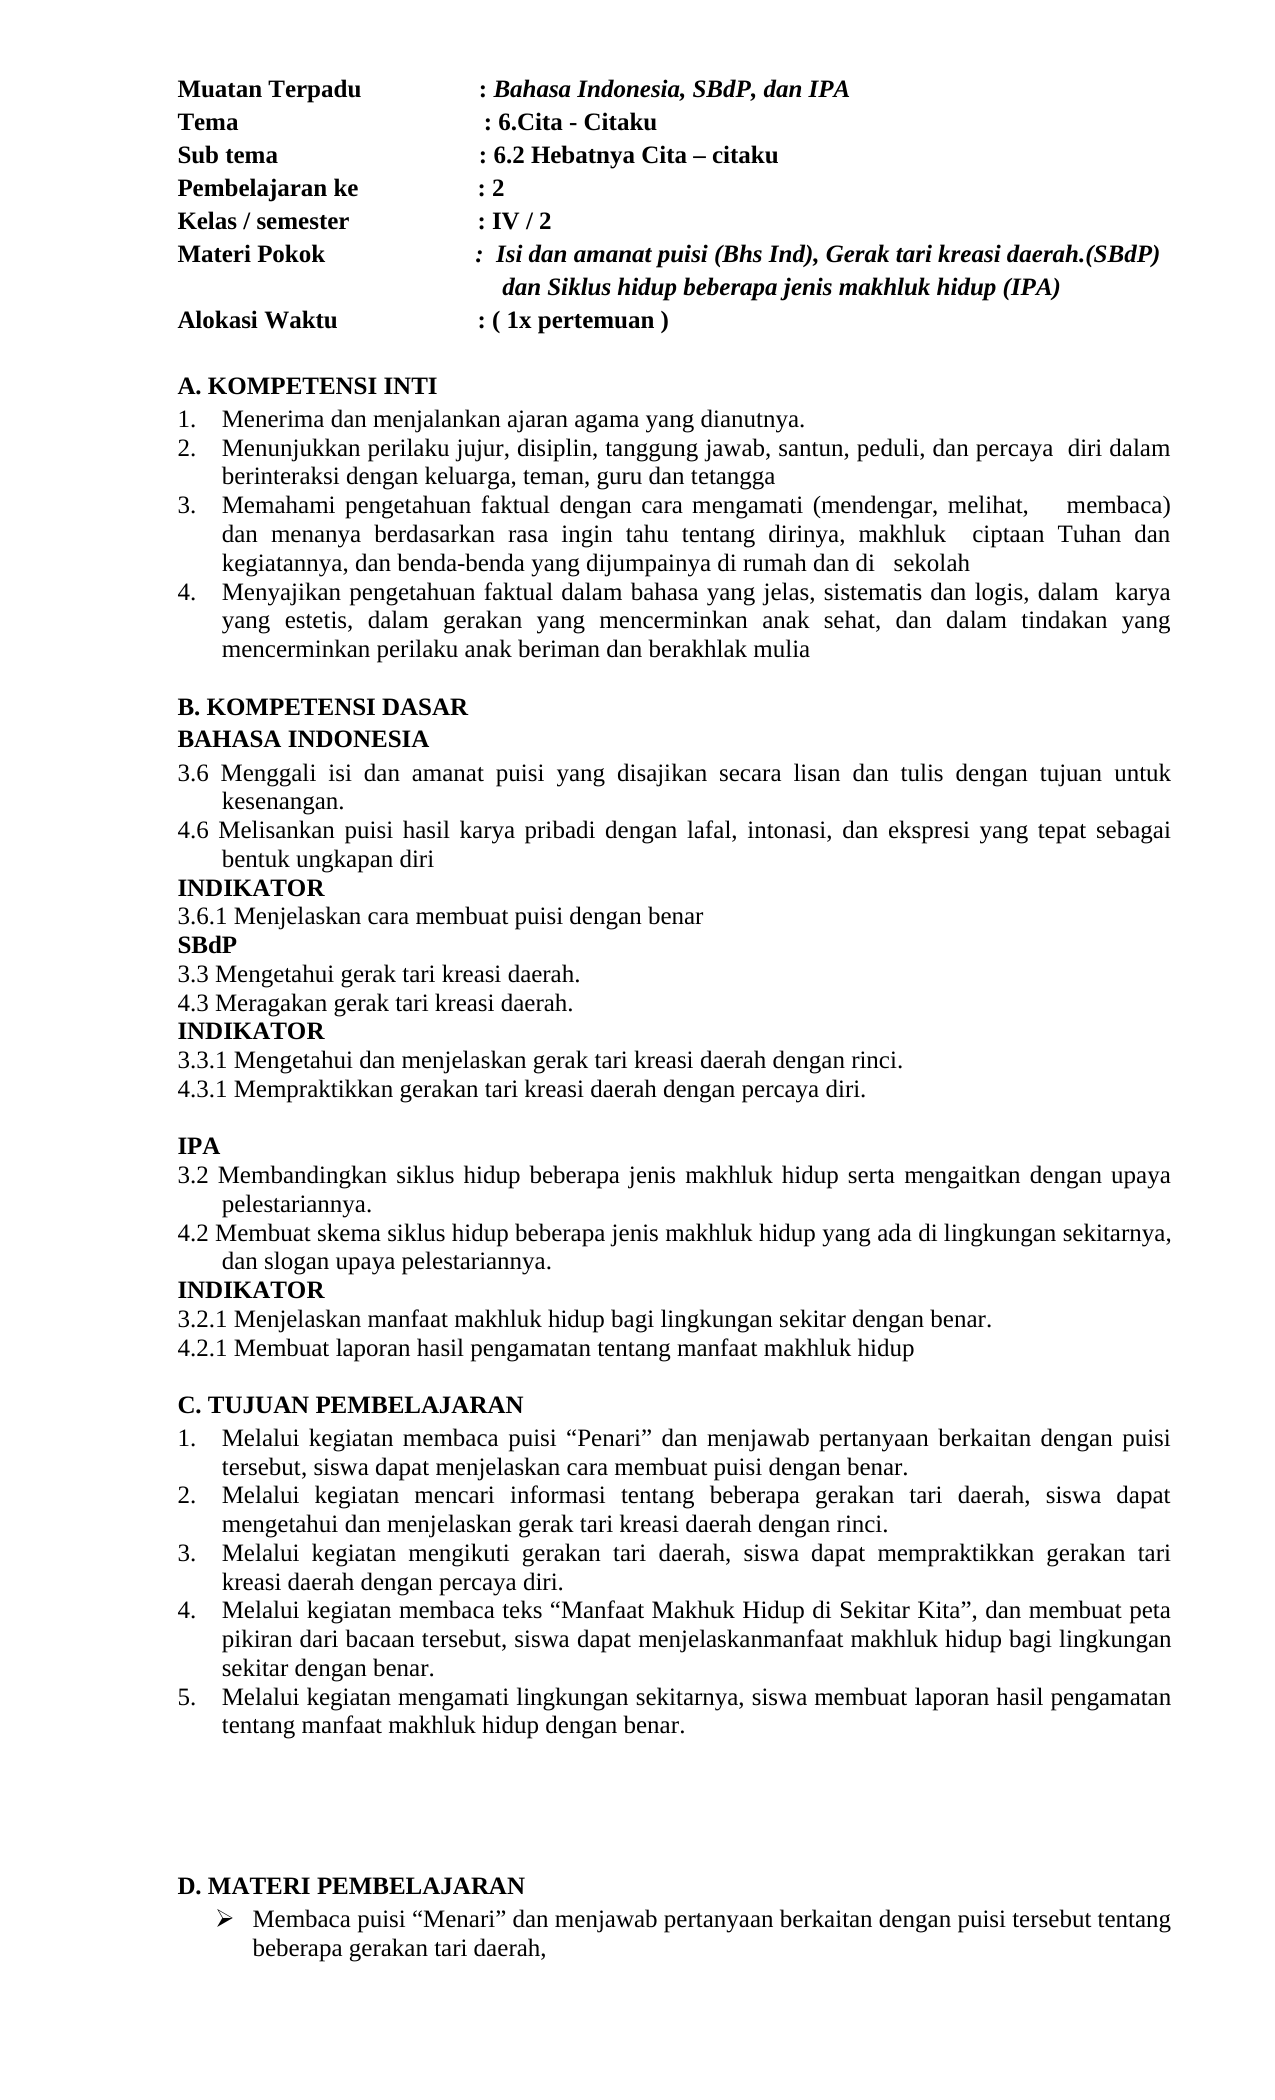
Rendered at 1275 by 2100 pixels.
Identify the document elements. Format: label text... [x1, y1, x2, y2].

text 3.2.1 Menjelaskan manfaat makhluk hidup bagi lingkungan sekitar dengan benar. [177, 1304, 1172, 1333]
list Melalui kegiatan membaca teks “Manfaat Makhuk Hidup di Sekitar Kita”, dan membuat peta pikiran dari bacaan tersebut, siswa dapat menjelaskanmanfaat makhluk hidup bagi lingkungan sekitar dengan benar. [177, 1596, 1172, 1682]
text D. MATERI PEMBELAJARAN [177, 1871, 1172, 1900]
text Muatan Terpadu : Bahasa Indonesia, SBdP, dan IPA [177, 74, 1172, 103]
text C. TUJUAN PEMBELAJARAN [177, 1390, 1172, 1419]
list Melalui kegiatan membaca puisi “Penari” dan menjawab pertanyaan berkaitan dengan puisi tersebut, siswa dapat menjelaskan cara membuat puisi dengan benar. [177, 1423, 1172, 1481]
text 4.3.1 Mempraktikkan gerakan tari kreasi daerah dengan percaya diri. [177, 1074, 1172, 1103]
list Memahami pengetahuan faktual dengan cara mengamati (mendengar, melihat, membaca) dan menanya berdasarkan rasa ingin tahu tentang dirinya, makhluk ciptaan Tuhan dan kegiatannya, dan benda-benda yang dijumpainya di rumah dan di sekolah [177, 490, 1172, 577]
text 4.3 Meragakan gerak tari kreasi daerah. [177, 988, 1172, 1016]
list Membaca puisi “Menari” dan menjawab pertanyaan berkaitan dengan puisi tersebut tentang beberapa gerakan tari daerah, [215, 1904, 1172, 1962]
text 3.2 Membandingkan siklus hidup beberapa jenis makhluk hidup serta mengaitkan dengan upaya pelestariannya. [177, 1160, 1172, 1218]
text B. KOMPETENSI DASAR [177, 692, 1172, 720]
text A. KOMPETENSI INTI [177, 371, 1172, 400]
text SBdP [177, 930, 1172, 959]
text Materi Pokok : Isi dan amanat puisi (Bhs Ind), Gerak tari kreasi daerah.(SBdP) dan Siklus hidup beberapa jenis makhluk hidup (IPA) [177, 239, 1172, 301]
text 3.6.1 Menjelaskan cara membuat puisi dengan benar [177, 901, 1172, 930]
text Tema : 6.Cita - Citaku [177, 107, 1172, 136]
list Menunjukkan perilaku jujur, disiplin, tanggung jawab, santun, peduli, dan percaya diri dalam berinteraksi dengan keluarga, teman, guru dan tetangga [177, 433, 1172, 490]
text INDIKATOR [177, 1275, 1172, 1304]
text IPA [177, 1131, 1172, 1160]
text INDIKATOR [177, 1016, 1172, 1045]
list Melalui kegiatan mencari informasi tentang beberapa gerakan tari daerah, siswa dapat mengetahui dan menjelaskan gerak tari kreasi daerah dengan rinci. [177, 1481, 1172, 1538]
text Alokasi Waktu : ( 1x pertemuan ) [177, 305, 1172, 334]
list Melalui kegiatan mengamati lingkungan sekitarnya, siswa membuat laporan hasil pengamatan tentang manfaat makhluk hidup dengan benar. [177, 1682, 1172, 1739]
text Kelas / semester : IV / 2 [177, 206, 1172, 235]
list Menerima dan menjalankan ajaran agama yang dianutnya. [177, 404, 1172, 433]
text Sub tema : 6.2 Hebatnya Cita – citaku [177, 140, 1172, 169]
text Pembelajaran ke : 2 [177, 173, 1172, 202]
text 4.6 Melisankan puisi hasil karya pribadi dengan lafal, intonasi, dan ekspresi yang tepat sebagai bentuk ungkapan diri [177, 815, 1172, 873]
text INDIKATOR [177, 873, 1172, 901]
text 3.6 Menggali isi dan amanat puisi yang disajikan secara lisan dan tulis dengan tujuan untuk kesenangan. [177, 758, 1172, 815]
text BAHASA INDONESIA [177, 724, 1172, 753]
text 3.3.1 Mengetahui dan menjelaskan gerak tari kreasi daerah dengan rinci. [177, 1045, 1172, 1074]
list Menyajikan pengetahuan faktual dalam bahasa yang jelas, sistematis dan logis, dalam karya yang estetis, dalam gerakan yang mencerminkan anak sehat, dan dalam tindakan yang mencerminkan perilaku anak beriman dan berakhlak mulia [177, 577, 1172, 663]
list Melalui kegiatan mengikuti gerakan tari daerah, siswa dapat mempraktikkan gerakan tari kreasi daerah dengan percaya diri. [177, 1538, 1172, 1596]
text 3.3 Mengetahui gerak tari kreasi daerah. [177, 959, 1172, 988]
text 4.2 Membuat skema siklus hidup beberapa jenis makhluk hidup yang ada di lingkungan sekitarnya, dan slogan upaya pelestariannya. [177, 1218, 1172, 1275]
text 4.2.1 Membuat laporan hasil pengamatan tentang manfaat makhluk hidup [177, 1333, 1172, 1361]
